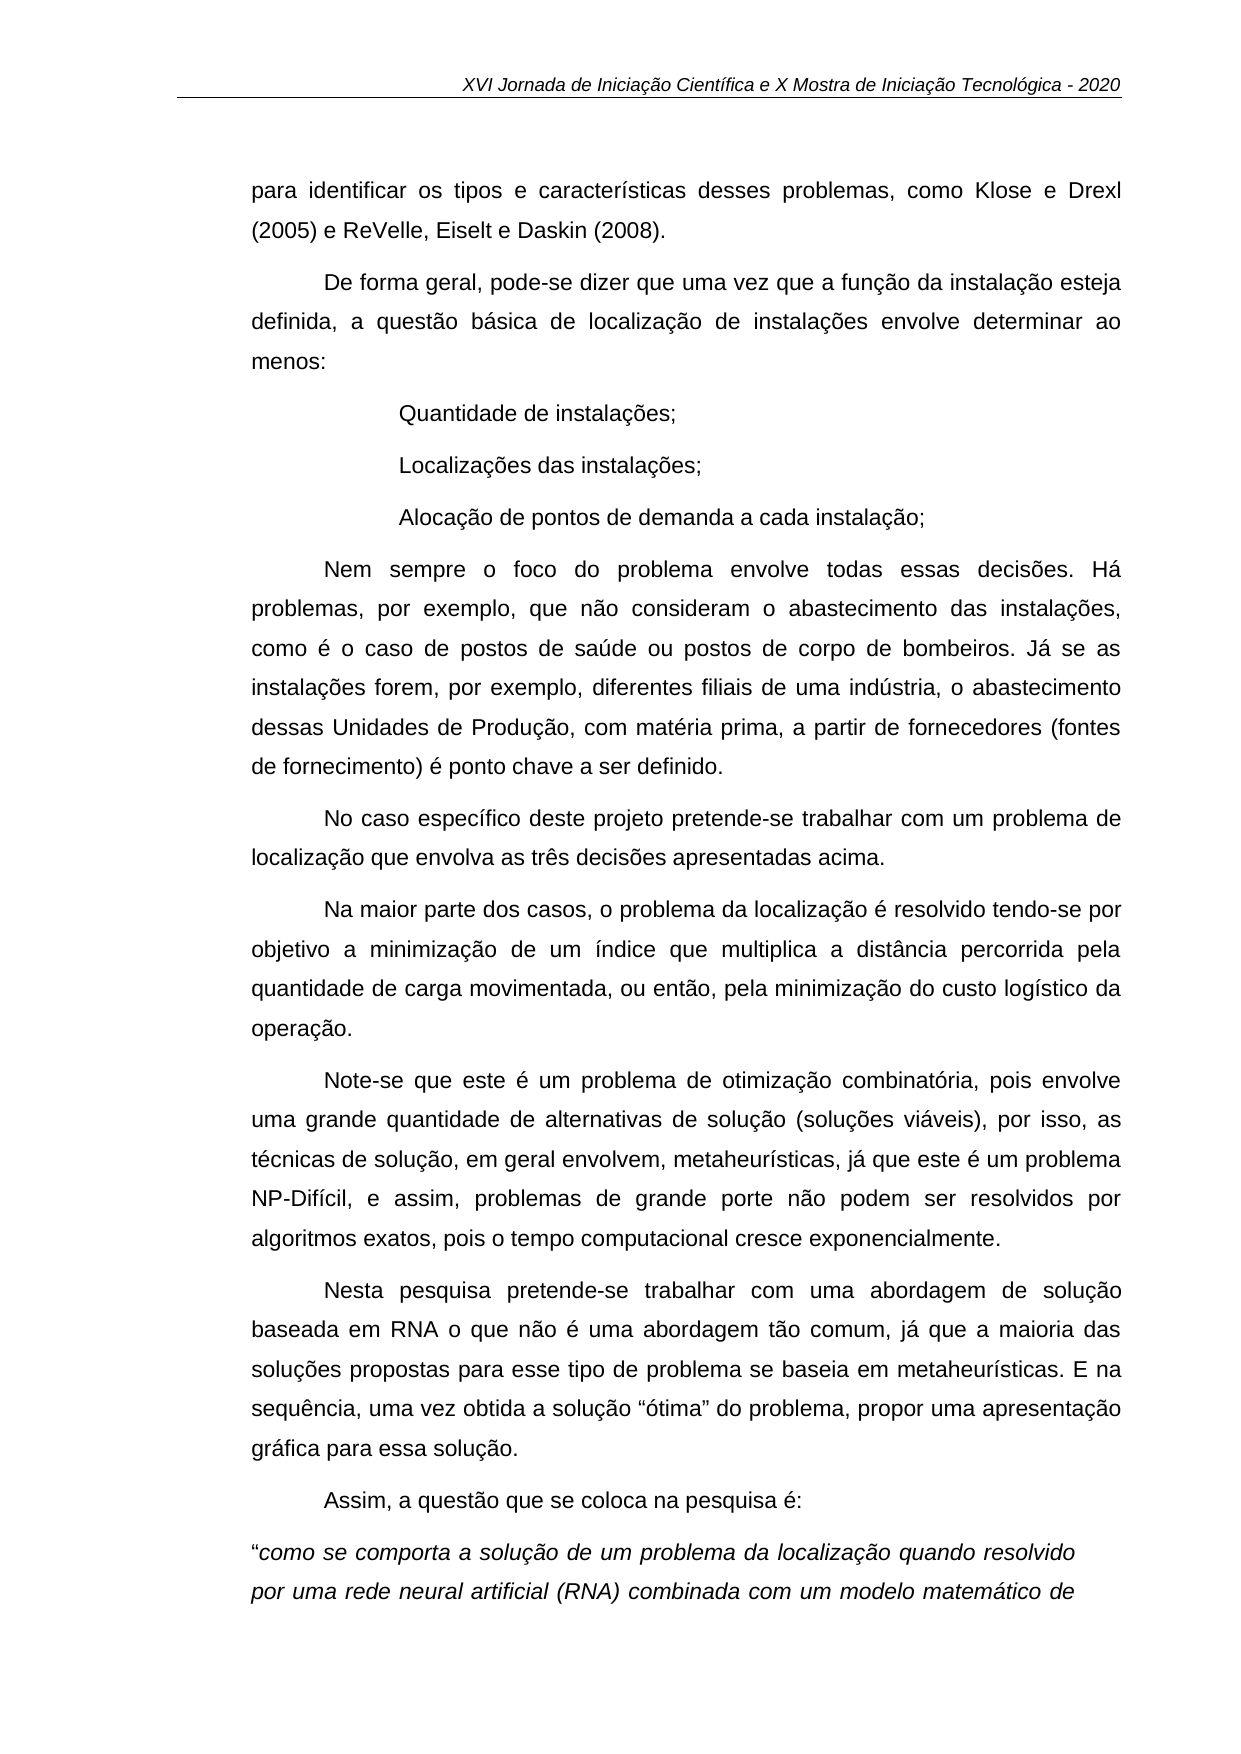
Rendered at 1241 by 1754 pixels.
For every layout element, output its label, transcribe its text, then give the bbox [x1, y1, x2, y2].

text Assim, a questão que se coloca na pesquisa é: [251, 1487, 1122, 1513]
text Note-se que este é um problema de otimização combinatória, pois envolve uma grande quantidade de alternativas de solução (soluções viáveis), por isso, as técnicas de solução, em geral envolvem, metaheurísticas, já que este é um problema NP-Difícil, e assim, problemas de grande porte não podem ser resolvidos por algoritmos exatos, pois o tempo computacional cresce exponencialmente. [251, 1067, 1122, 1251]
text Nesta pesquisa pretende-se trabalhar com uma abordagem de solução baseada em RNA o que não é uma abordagem tão comum, já que a maioria das soluções propostas para esse tipo de problema se baseia em metaheurísticas. E na sequência, uma vez obtida a solução “ótima” do problema, propor uma apresentação gráfica para essa solução. [251, 1277, 1122, 1461]
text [251, 1538, 1078, 1604]
text Quantidade de instalações; [251, 399, 1122, 426]
text De forma geral, pode-se dizer que uma vez que a função da instalação esteja definida, a questão básica de localização de instalações envolve determinar ao menos: [251, 269, 1122, 374]
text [251, 177, 1122, 243]
text Nem sempre o foco do problema envolve todas essas decisões. Há problemas, por exemplo, que não consideram o abastecimento das instalações, como é o caso de postos de saúde ou postos de corpo de bombeiros. Já se as instalações forem, por exemplo, diferentes filiais de uma indústria, o abastecimento dessas Unidades de Produção, com matéria prima, a partir de fornecedores (fontes de fornecimento) é ponto chave a ser definido. [251, 556, 1122, 779]
text Alocação de pontos de demanda a cada instalação; [251, 503, 1122, 530]
text Na maior parte dos casos, o problema da localização é resolvido tendo-se por objetivo a minimização de um índice que multiplica a distância percorrida pela quantidade de carga movimentada, ou então, pela minimização do custo logístico da operação. [251, 896, 1122, 1041]
text Localizações das instalações; [251, 452, 1122, 478]
text No caso específico deste projeto pretende-se trabalhar com um problema de localização que envolva as três decisões apresentadas acima. [251, 805, 1122, 871]
